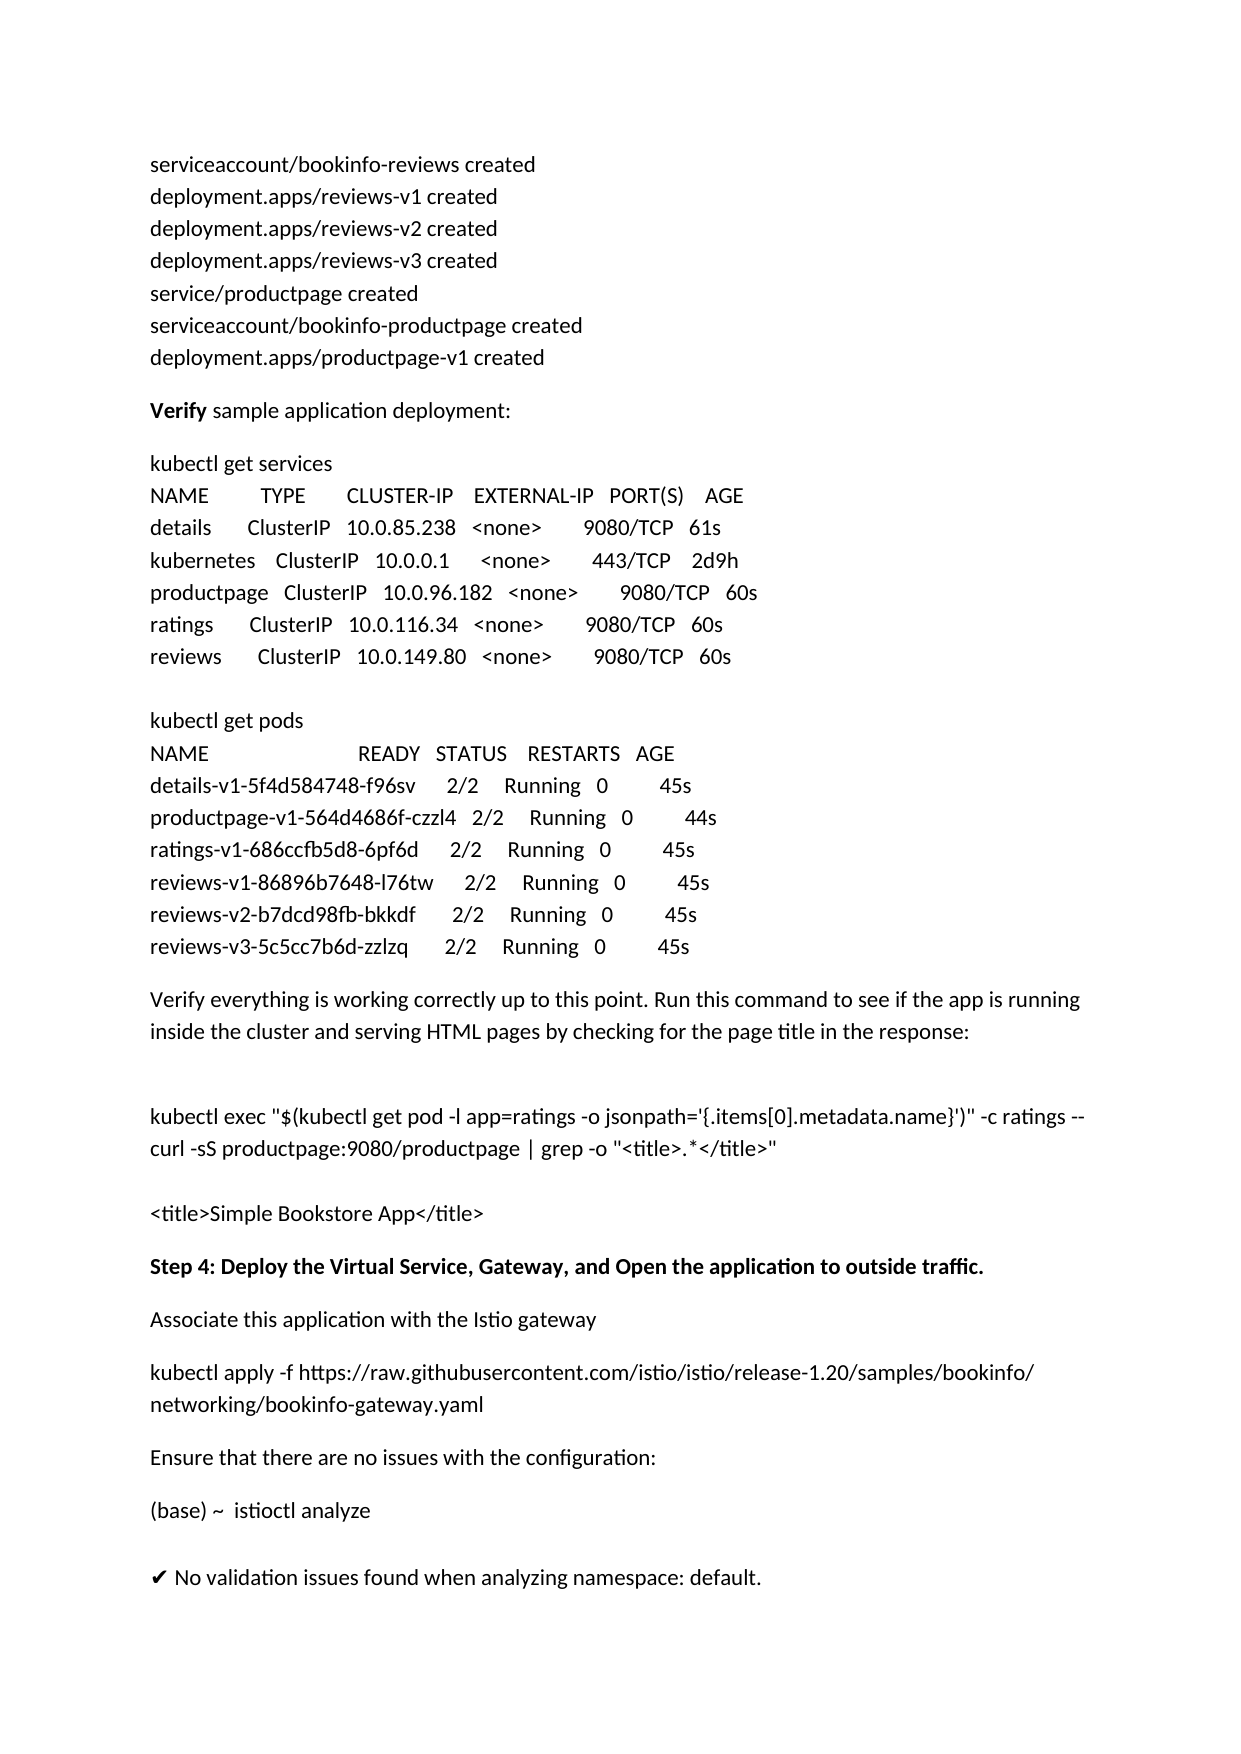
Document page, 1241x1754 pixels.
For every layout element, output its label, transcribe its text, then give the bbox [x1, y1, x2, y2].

text kubectl get services NAME TYPE CLUSTER-IP EXTERNAL-IP PORT(S) AGE details ClusterIP 10.0.85.238 <none> 9080/TCP 61s kubernetes ClusterIP 10.0.0.1 <none> 443/TCP 2d9h productpage ClusterIP 10.0.96.182 <none> 9080/TCP 60s ratings ClusterIP 10.0.116.34 <none> 9080/TCP 60s reviews ClusterIP 10.0.149.80 <none> 9080/TCP 60s kubectl get pods NAME READY STATUS RESTARTS AGE details-v1-5f4d584748-f96sv 2/2 Running 0 45s productpage-v1-564d4686f-czzl4 2/2 Running 0 44s ratings-v1-686ccfb5d8-6pf6d 2/2 Running 0 45s reviews-v1-86896b7648-l76tw 2/2 Running 0 45s reviews-v2-b7dcd98fb-bkkdf 2/2 Running 0 45s reviews-v3-5c5cc7b6d-zzlzq 2/2 Running 0 45s [150, 449, 1090, 960]
text kubectl exec "$(kubectl get pod -l app=ratings -o jsonpath='{.items[0].metadata.name}')" -c ratings -- curl -sS productpage:9080/productpage | grep -o "<title>.*</title>" <title>Simple Bookstore App</title> [150, 1070, 1090, 1227]
text kubectl apply -f https://raw.githubusercontent.com/istio/istio/release-1.20/samples/bookinfo/networking/bookinfo-gateway.yaml [150, 1358, 1090, 1418]
text Associate this application with the Istio gateway [150, 1305, 1090, 1333]
text Step 4: Deploy the Virtual Service, Gateway, and Open the application to outside traffic. [150, 1252, 1090, 1280]
text Verify sample application deployment: [150, 396, 1090, 424]
text Ensure that there are no issues with the configuration: [150, 1443, 1090, 1471]
text (base) ~ istioctl analyze ✔ No validation issues found when analyzing namespace: default. [150, 1496, 1090, 1592]
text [150, 150, 1090, 371]
text Verify everything is working correctly up to this point. Run this command to see if the app is running inside the cluster and serving HTML pages by checking for the page title in the response: [150, 985, 1090, 1045]
